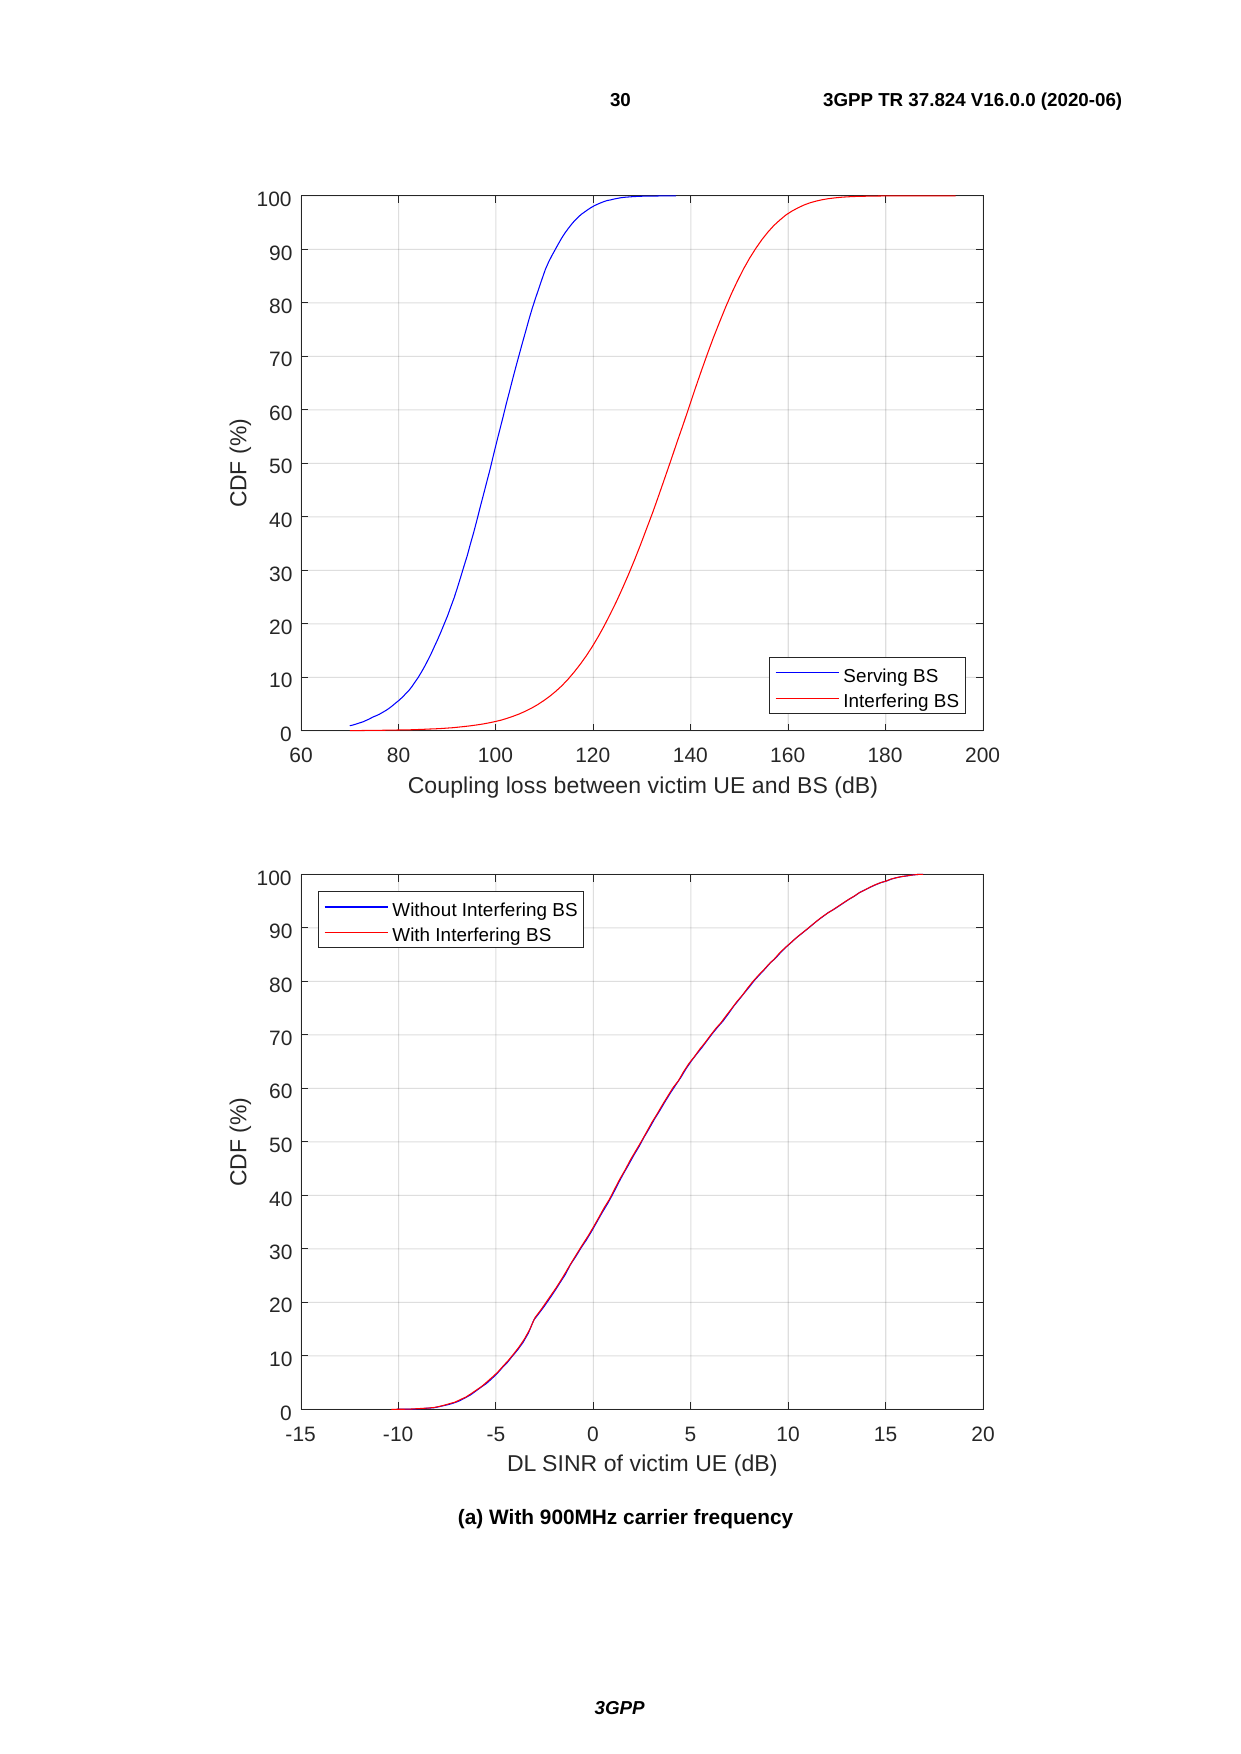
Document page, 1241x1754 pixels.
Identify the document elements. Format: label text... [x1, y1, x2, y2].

text (a) With 900MHz carrier frequency [129, 1504, 1122, 1528]
